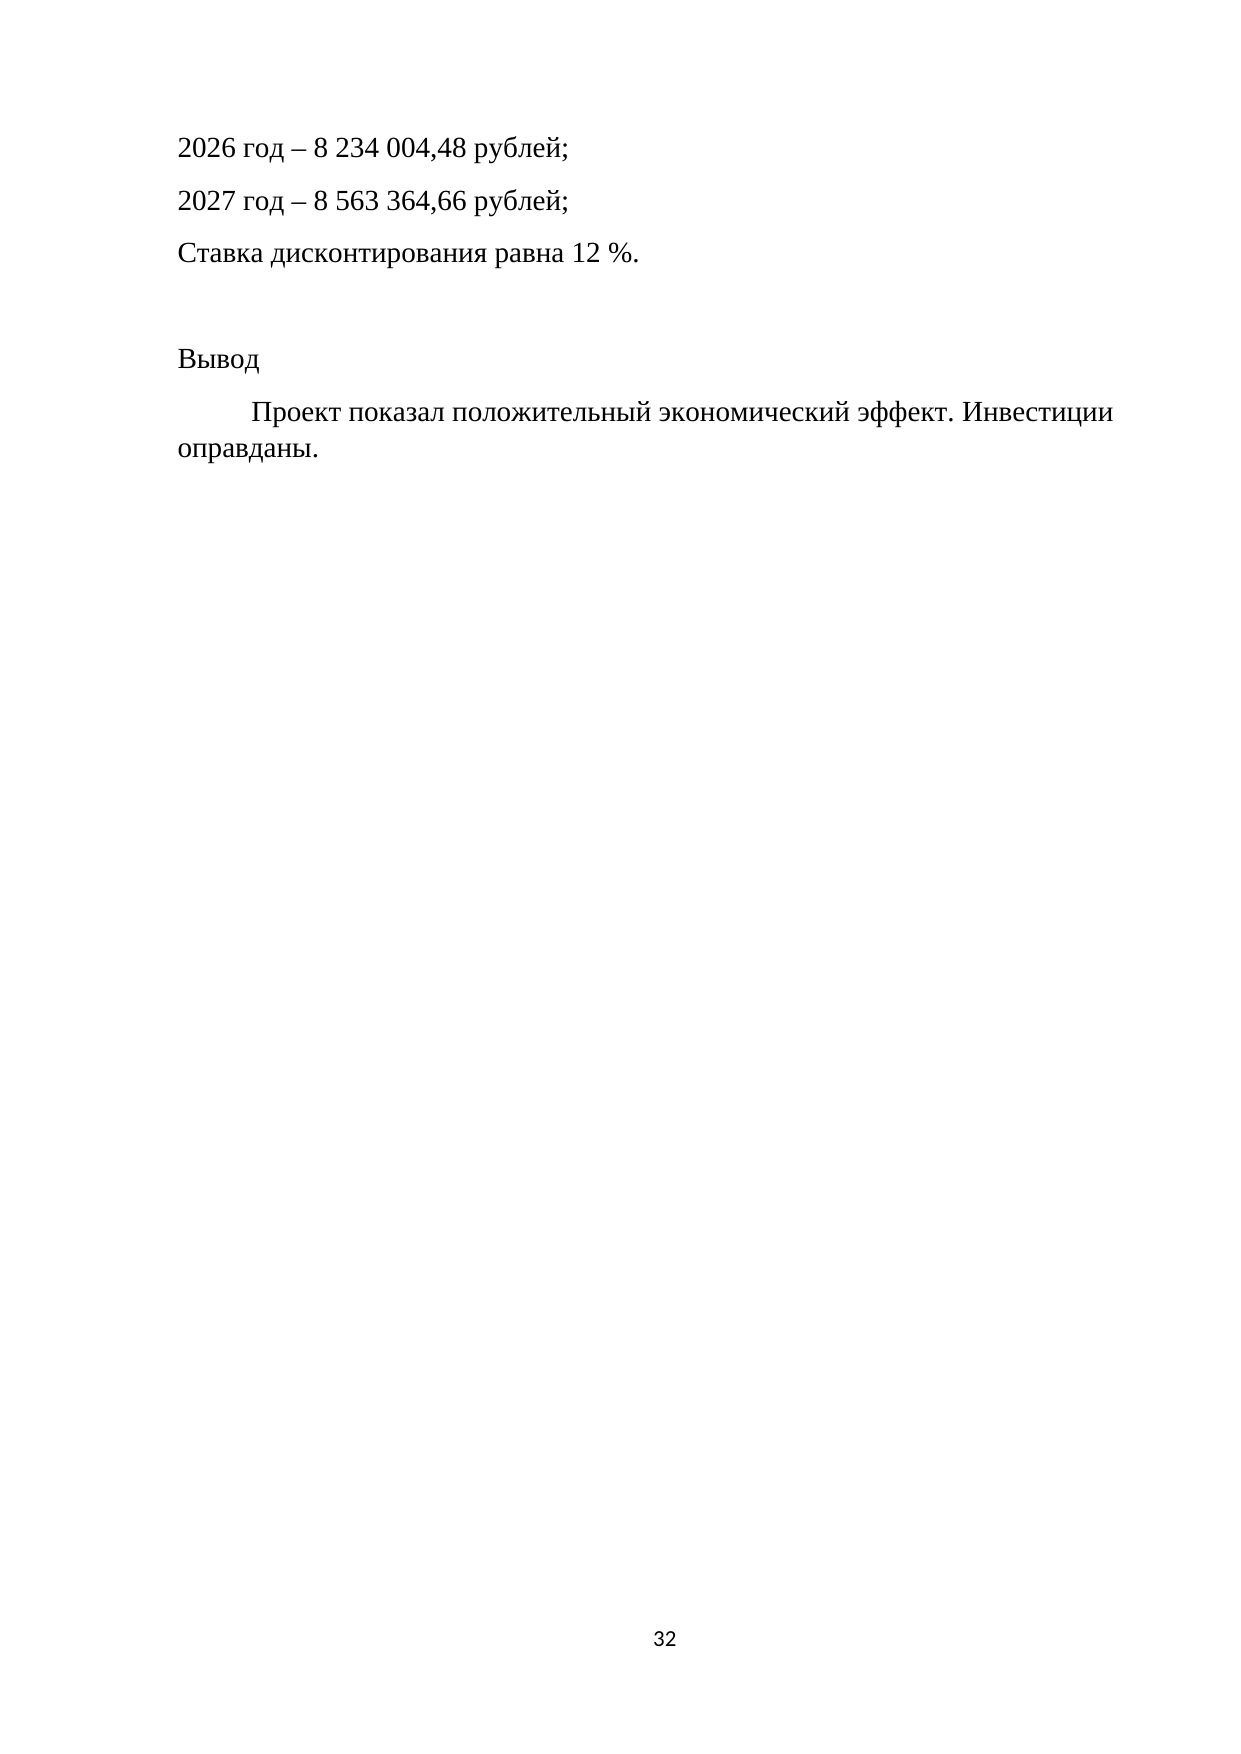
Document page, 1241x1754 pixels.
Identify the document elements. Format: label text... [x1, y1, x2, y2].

text Вывод [177, 341, 1152, 375]
text Проект показал положительный экономический эффект. Инвестиции оправданы. [177, 394, 1152, 464]
text 2027 год – 8 563 364,66 рублей; [177, 183, 1152, 216]
text Ставка дисконтирования равна 12 %. [177, 236, 1152, 269]
text 2026 год – 8 234 004,48 рублей; [177, 130, 1152, 163]
